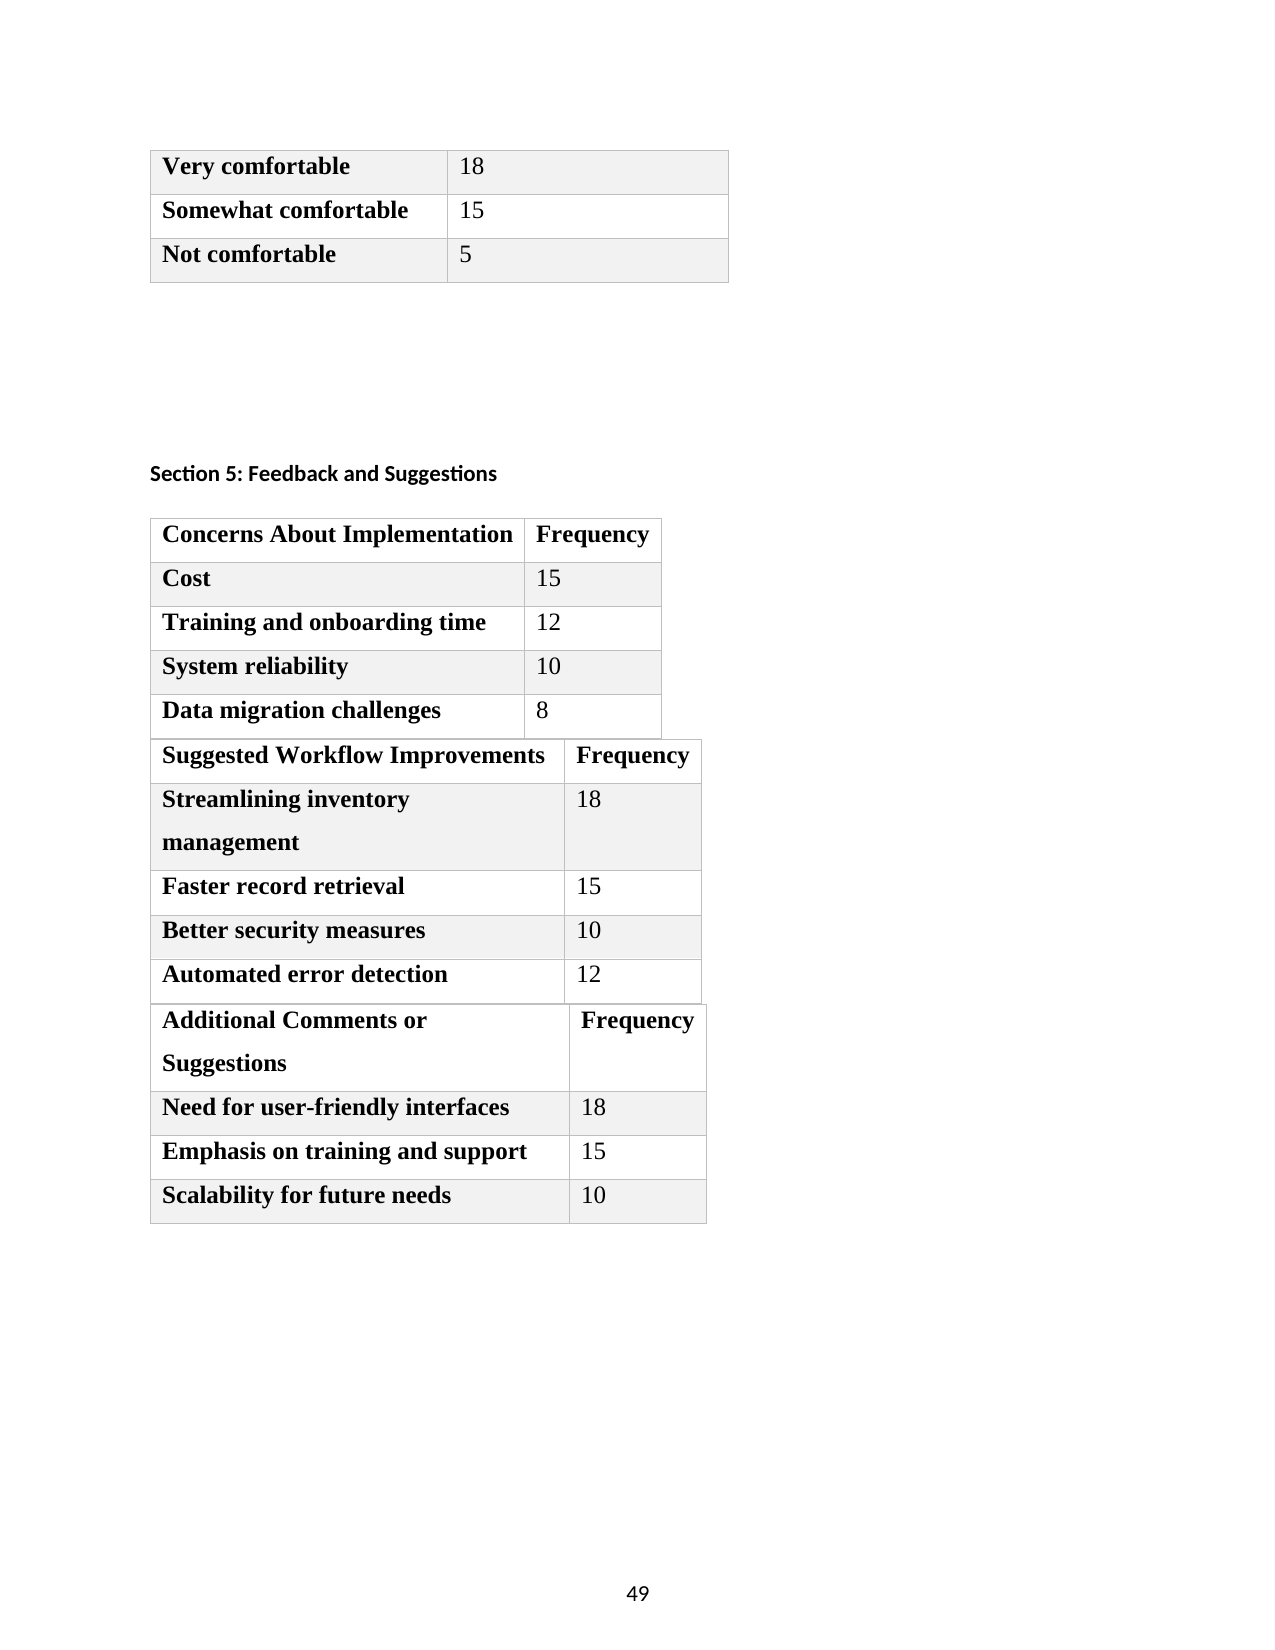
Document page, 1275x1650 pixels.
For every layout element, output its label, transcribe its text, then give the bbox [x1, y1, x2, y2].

table_cell System reliability [151, 651, 524, 694]
table_cell Need for user-friendly interfaces [151, 1092, 569, 1135]
table_cell 10 [570, 1180, 706, 1223]
table_cell Cost [151, 563, 524, 606]
table_cell Automated error detection [151, 960, 564, 1003]
table_cell 18 [448, 151, 728, 194]
table_cell 18 [570, 1092, 706, 1135]
table_cell Not comfortable [151, 239, 447, 282]
table_cell 12 [525, 607, 661, 650]
table_cell 5 [448, 239, 728, 282]
table_cell Data migration challenges [151, 695, 524, 738]
table_cell 15 [525, 563, 661, 606]
table_header Frequency [565, 740, 701, 783]
table_cell 15 [565, 871, 701, 914]
table_cell Emphasis on training and support [151, 1136, 569, 1179]
table_cell 18 [565, 784, 701, 870]
table_cell Better security measures [151, 916, 564, 958]
table_cell 15 [448, 195, 728, 238]
table_cell Faster record retrieval [151, 871, 564, 914]
table_cell Scalability for future needs [151, 1180, 569, 1223]
table_header Additional Comments or Suggestions [151, 1005, 569, 1091]
table_header Frequency [525, 519, 661, 562]
table_header Suggested Workflow Improvements [151, 740, 564, 783]
table_cell 15 [570, 1136, 706, 1179]
table_cell Somewhat comfortable [151, 195, 447, 238]
table_cell Streamlining inventory management [151, 784, 564, 870]
table_cell 10 [525, 651, 661, 694]
table_cell 10 [565, 916, 701, 958]
table_header Concerns About Implementation [151, 519, 524, 562]
table_header Frequency [570, 1005, 706, 1091]
text Section 5: Feedback and Suggestions [150, 459, 1125, 487]
table_cell Very comfortable [151, 151, 447, 194]
table_cell Training and onboarding time [151, 607, 524, 650]
table_cell 8 [525, 695, 661, 738]
table_cell 12 [565, 960, 701, 1003]
